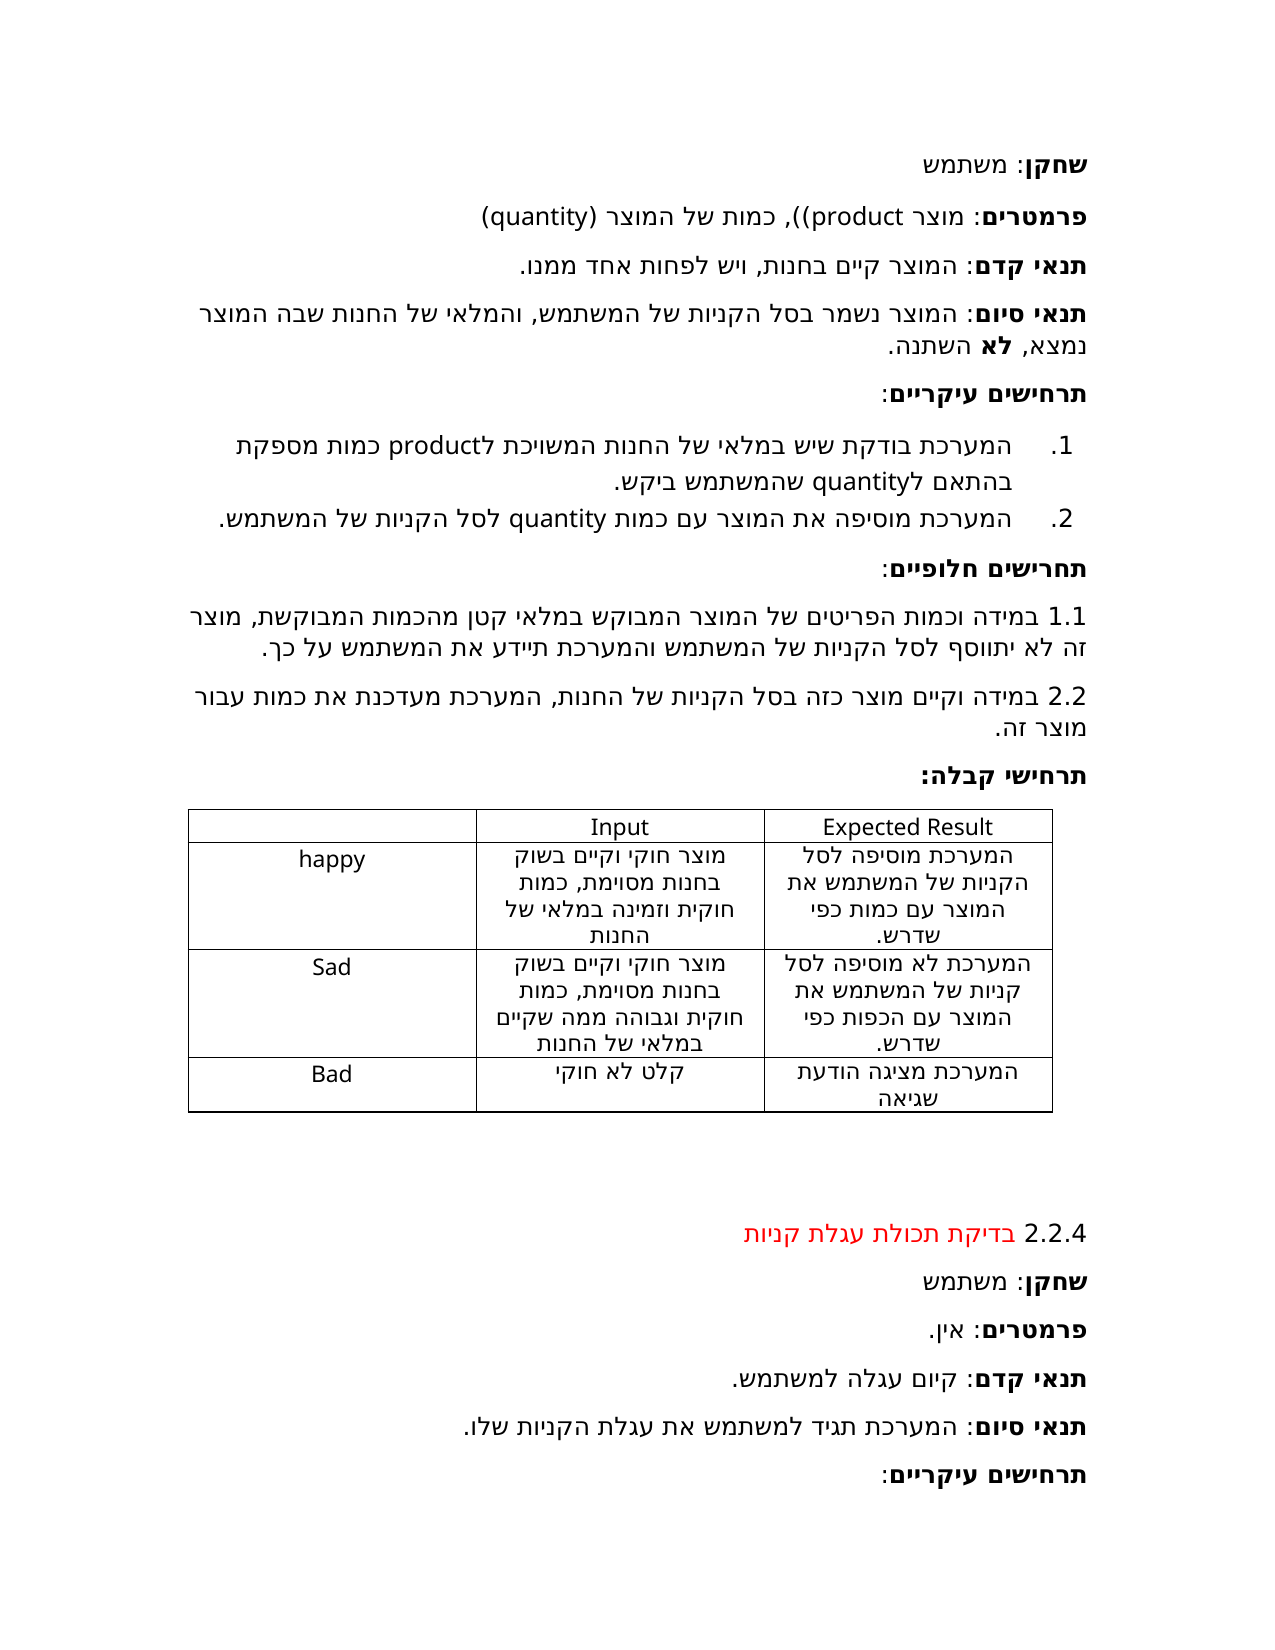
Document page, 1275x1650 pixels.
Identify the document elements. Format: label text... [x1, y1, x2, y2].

text תחרישים חלופיים: [187, 554, 1087, 583]
text תנאי סיום: המוצר נשמר בסל הקניות של המשתמש, והמלאי של החנות שבה המוצר נמצא, לא השתנה. [187, 300, 1087, 360]
table_cell מוצר חוקי וקיים בשוק בחנות מסוימת, כמות חוקית וגבוהה ממה שקיים במלאי של החנות [477, 950, 764, 1057]
text פרמטרים: אין. [187, 1316, 1087, 1345]
table_header Input [477, 810, 764, 842]
text תנאי קדם: המוצר קיים בחנות, ויש לפחות אחד ממנו. [187, 252, 1087, 281]
table_header [189, 810, 476, 842]
table_cell המערכת מציגה הודעת שגיאה [765, 1058, 1052, 1111]
text תרחישי קבלה: [187, 761, 1087, 790]
table_cell קלט לא חוקי [477, 1058, 764, 1111]
table_cell Sad [189, 950, 476, 1057]
list המערכת מוסיפה את המוצר עם כמות quantity לסל הקניות של המשתמש. [187, 501, 1050, 534]
text תנאי סיום: המערכת תגיד למשתמש את עגלת הקניות שלו. [187, 1412, 1087, 1441]
table_cell happy [189, 843, 476, 949]
text 2.2.4 בדיקת תכולת עגלת קניות [187, 1219, 1087, 1248]
text שחקן: משתמש [187, 1267, 1087, 1297]
text 2.2 במידה וקיים מוצר כזה בסל הקניות של החנות, המערכת מעדכנת את כמות עבור מוצר זה. [187, 682, 1087, 742]
text שחקן: משתמש [187, 150, 1087, 179]
table_cell מוצר חוקי וקיים בשוק בחנות מסוימת, כמות חוקית וזמינה במלאי של החנות [477, 843, 764, 949]
table_cell המערכת מוסיפה לסל הקניות של המשתמש את המוצר עם כמות כפי שדרש. [765, 843, 1052, 949]
text תרחישים עיקריים: [187, 379, 1087, 408]
list המערכת בודקת שיש במלאי של החנות המשויכת לproduct כמות מספקת בהתאם לquantity שהמשתמש ביקש. [187, 427, 1050, 498]
table_cell המערכת לא מוסיפה לסל קניות של המשתמש את המוצר עם הכפות כפי שדרש. [765, 950, 1052, 1057]
table_header Expected Result [765, 810, 1052, 842]
text 1.1 במידה וכמות הפריטים של המוצר המבוקש במלאי קטן מהכמות המבוקשת, מוצר זה לא יתווסף לסל הקניות של המשתמש והמערכת תיידע את המשתמש על כך. [187, 602, 1087, 663]
text תנאי קדם: קיום עגלה למשתמש. [187, 1364, 1087, 1393]
text פרמטרים: מוצר product)), כמות של המוצר (quantity) [187, 198, 1087, 232]
text תרחישים עיקריים: [187, 1460, 1087, 1489]
table_cell Bad [189, 1058, 476, 1111]
